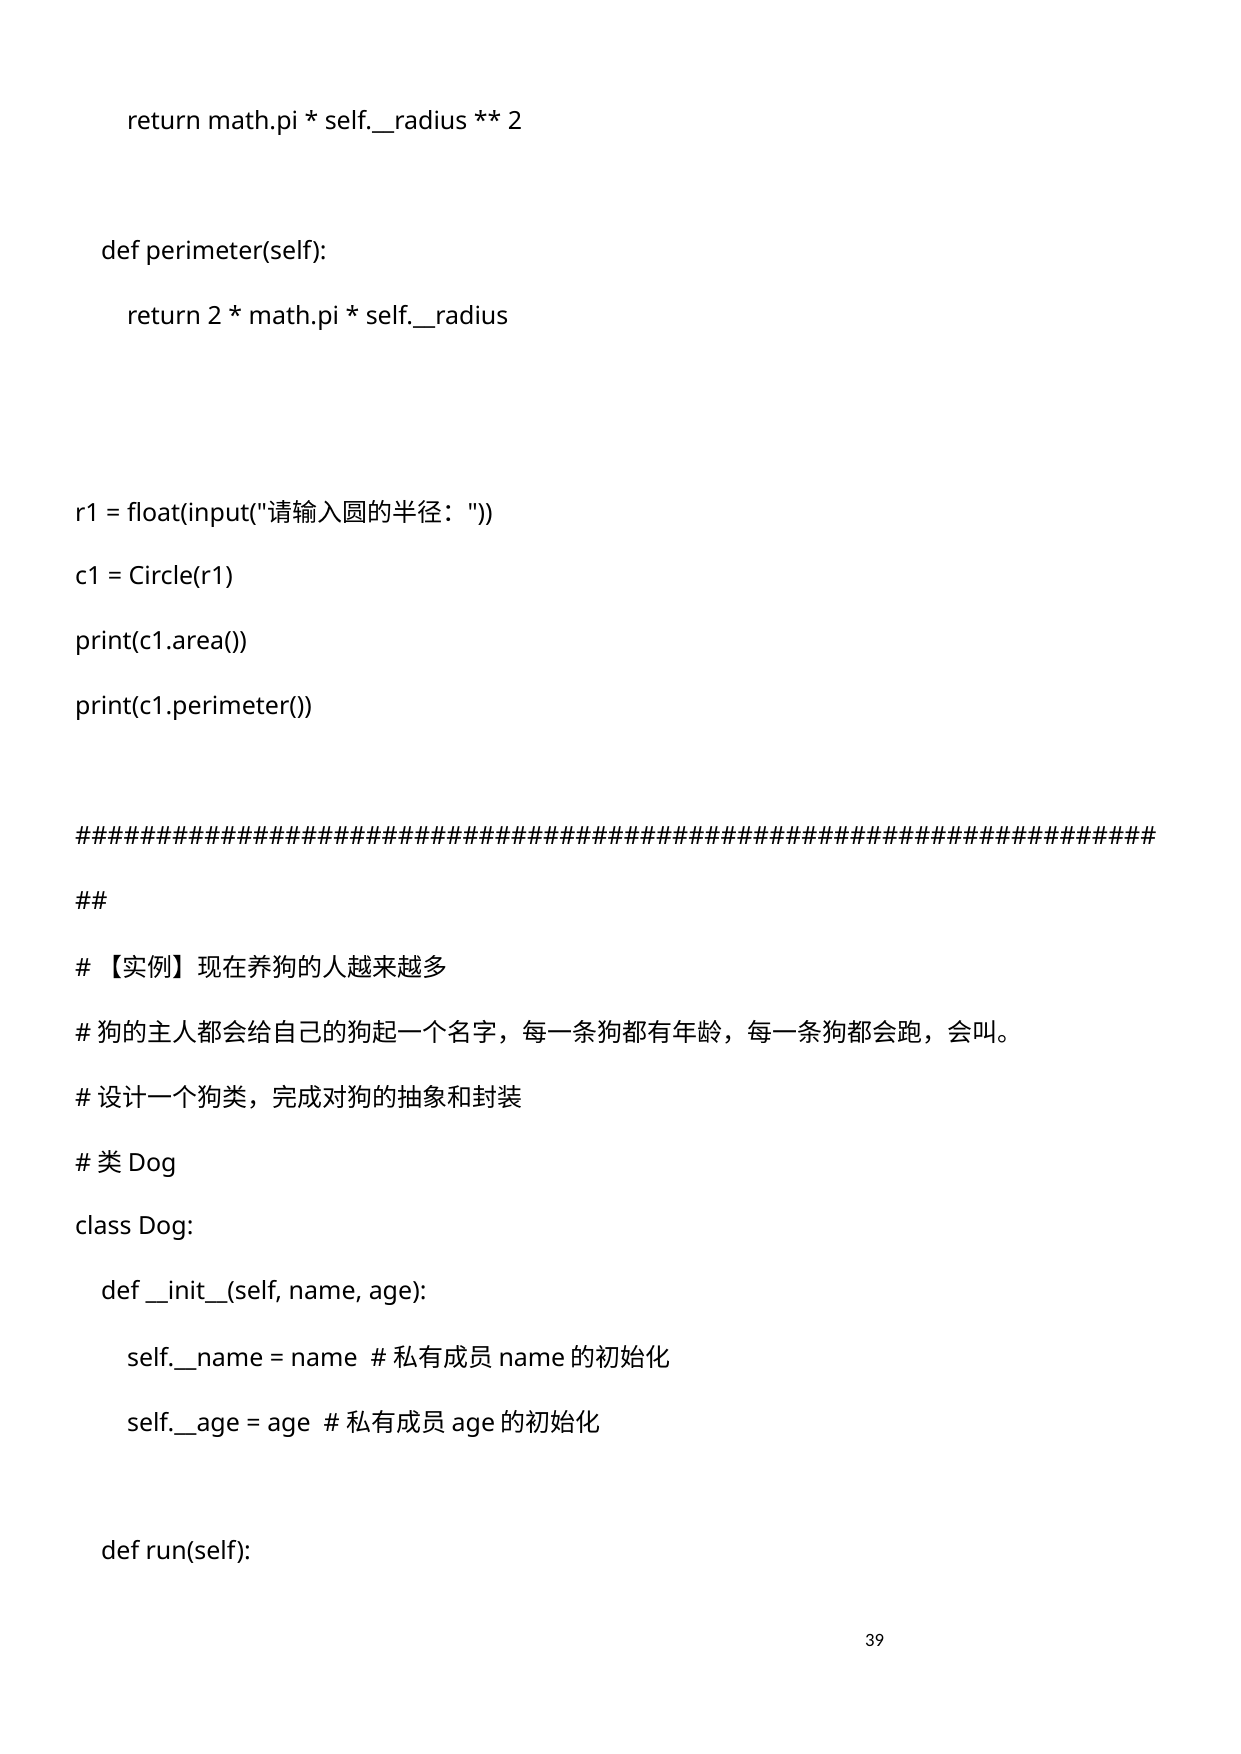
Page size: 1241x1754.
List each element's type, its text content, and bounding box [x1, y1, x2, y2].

text def run(self): [75, 1518, 1165, 1583]
text print(c1.area()) [75, 608, 1165, 673]
text c1 = Circle(r1) [75, 543, 1165, 608]
text return math.pi * self.__radius ** 2 [75, 88, 1165, 153]
text # 【实例】现在养狗的人越来越多 [75, 933, 1165, 998]
text # 类Dog [75, 1128, 1165, 1193]
text # 狗的主人都会给自己的狗起一个名字，每一条狗都有年龄，每一条狗都会跑，会叫。 [75, 998, 1165, 1063]
text class Dog: [75, 1193, 1165, 1258]
text print(c1.perimeter()) [75, 673, 1165, 738]
text r1 = float(input("请输入圆的半径：")) [75, 478, 1165, 543]
text self.__name = name # 私有成员name的初始化 [75, 1323, 1165, 1388]
text # 设计一个狗类，完成对狗的抽象和封装 [75, 1063, 1165, 1128]
text def perimeter(self): [75, 218, 1165, 283]
text ##################################################################### [75, 803, 1165, 933]
text return 2 * math.pi * self.__radius [75, 283, 1165, 348]
text def __init__(self, name, age): [75, 1258, 1165, 1323]
text self.__age = age # 私有成员age的初始化 [75, 1388, 1165, 1453]
